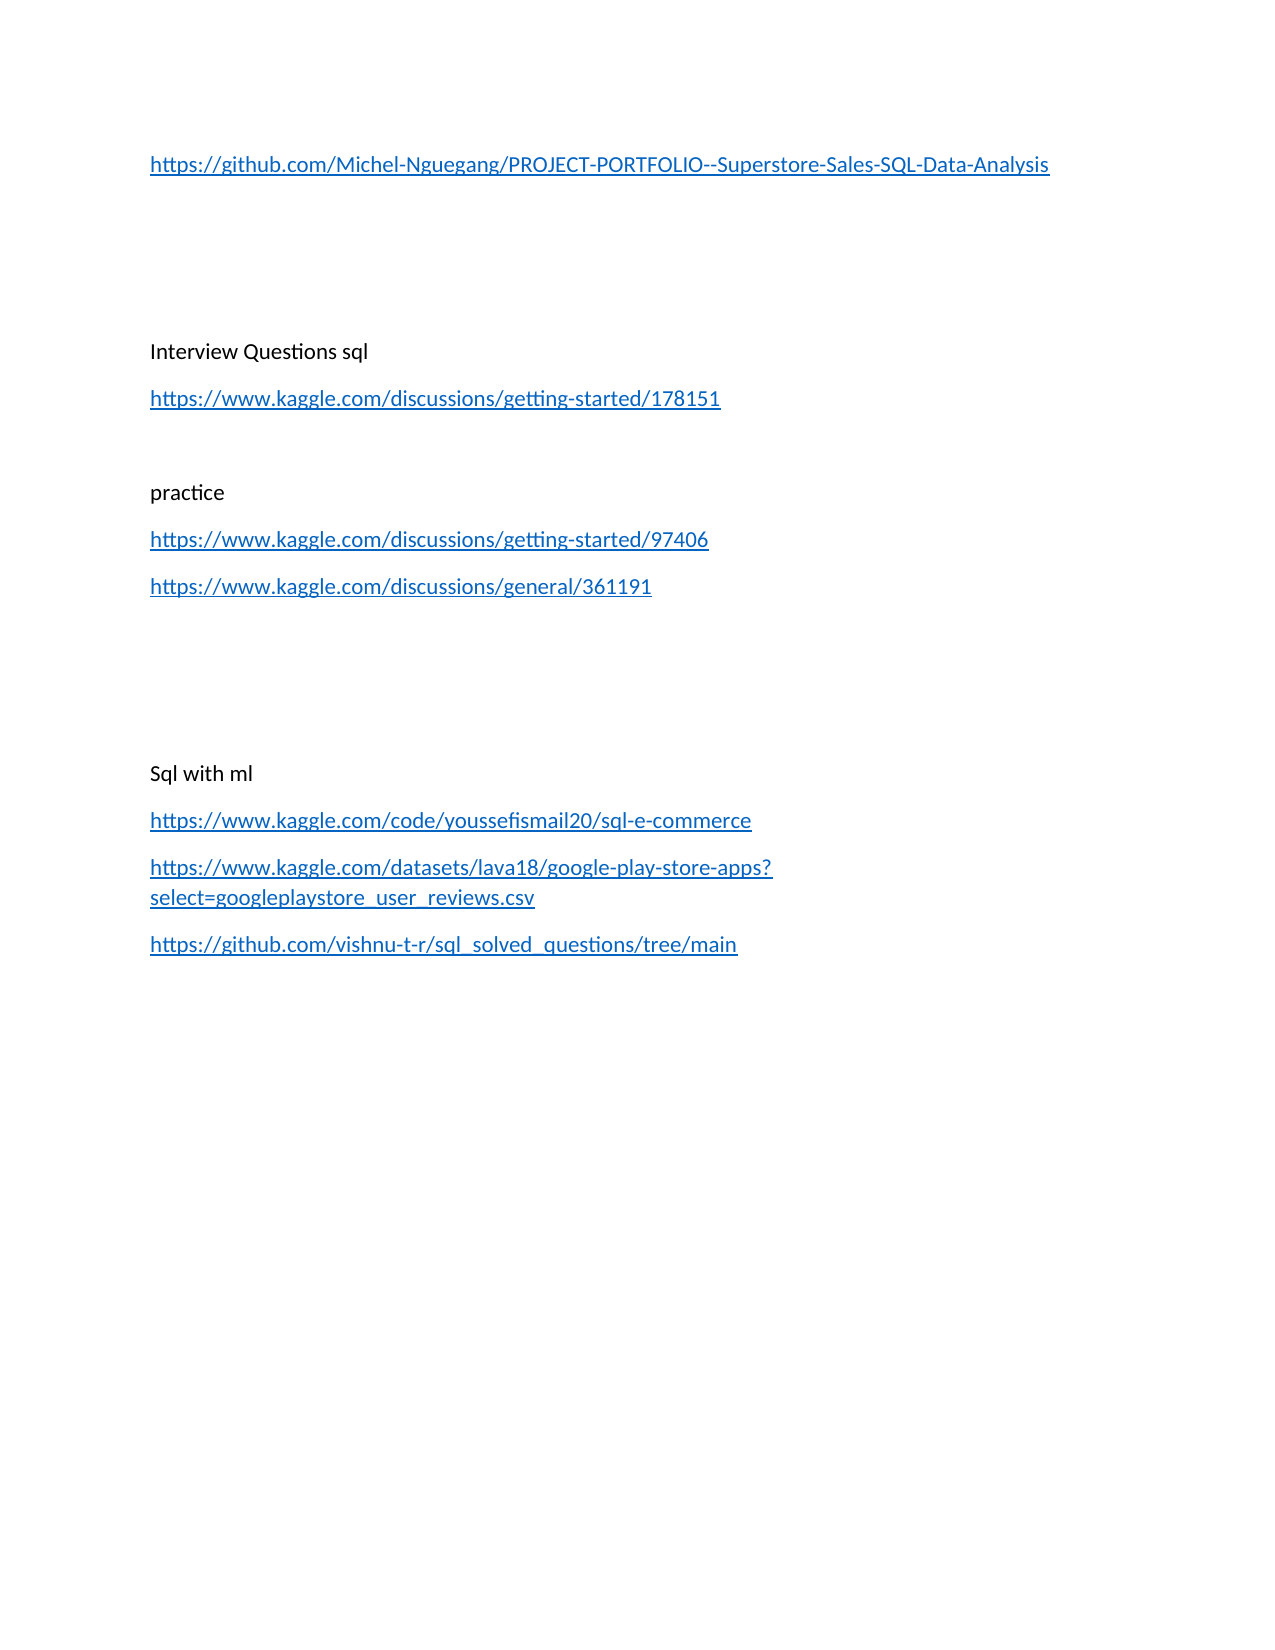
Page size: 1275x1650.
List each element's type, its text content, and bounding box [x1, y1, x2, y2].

text https://github.com/vishnu-t-r/sql_solved_questions/tree/main [150, 930, 1125, 958]
text https://github.com/Michel-Nguegang/PROJECT-PORTFOLIO--Superstore-Sales-SQL-Data-Analysis [150, 150, 1125, 178]
text https://www.kaggle.com/discussions/getting-started/97406 [150, 525, 1125, 553]
text https://www.kaggle.com/datasets/lava18/google-play-store-apps?select=googleplaystore_user_reviews.csv [150, 853, 1125, 911]
text https://www.kaggle.com/discussions/getting-started/178151 [150, 384, 1125, 412]
text https://www.kaggle.com/discussions/general/361191 [150, 572, 1125, 600]
text https://www.kaggle.com/code/youssefismail20/sql-e-commerce [150, 806, 1125, 834]
text Sql with ml [150, 759, 1125, 787]
text practice [150, 478, 1125, 506]
text Interview Questions sql [150, 337, 1125, 366]
